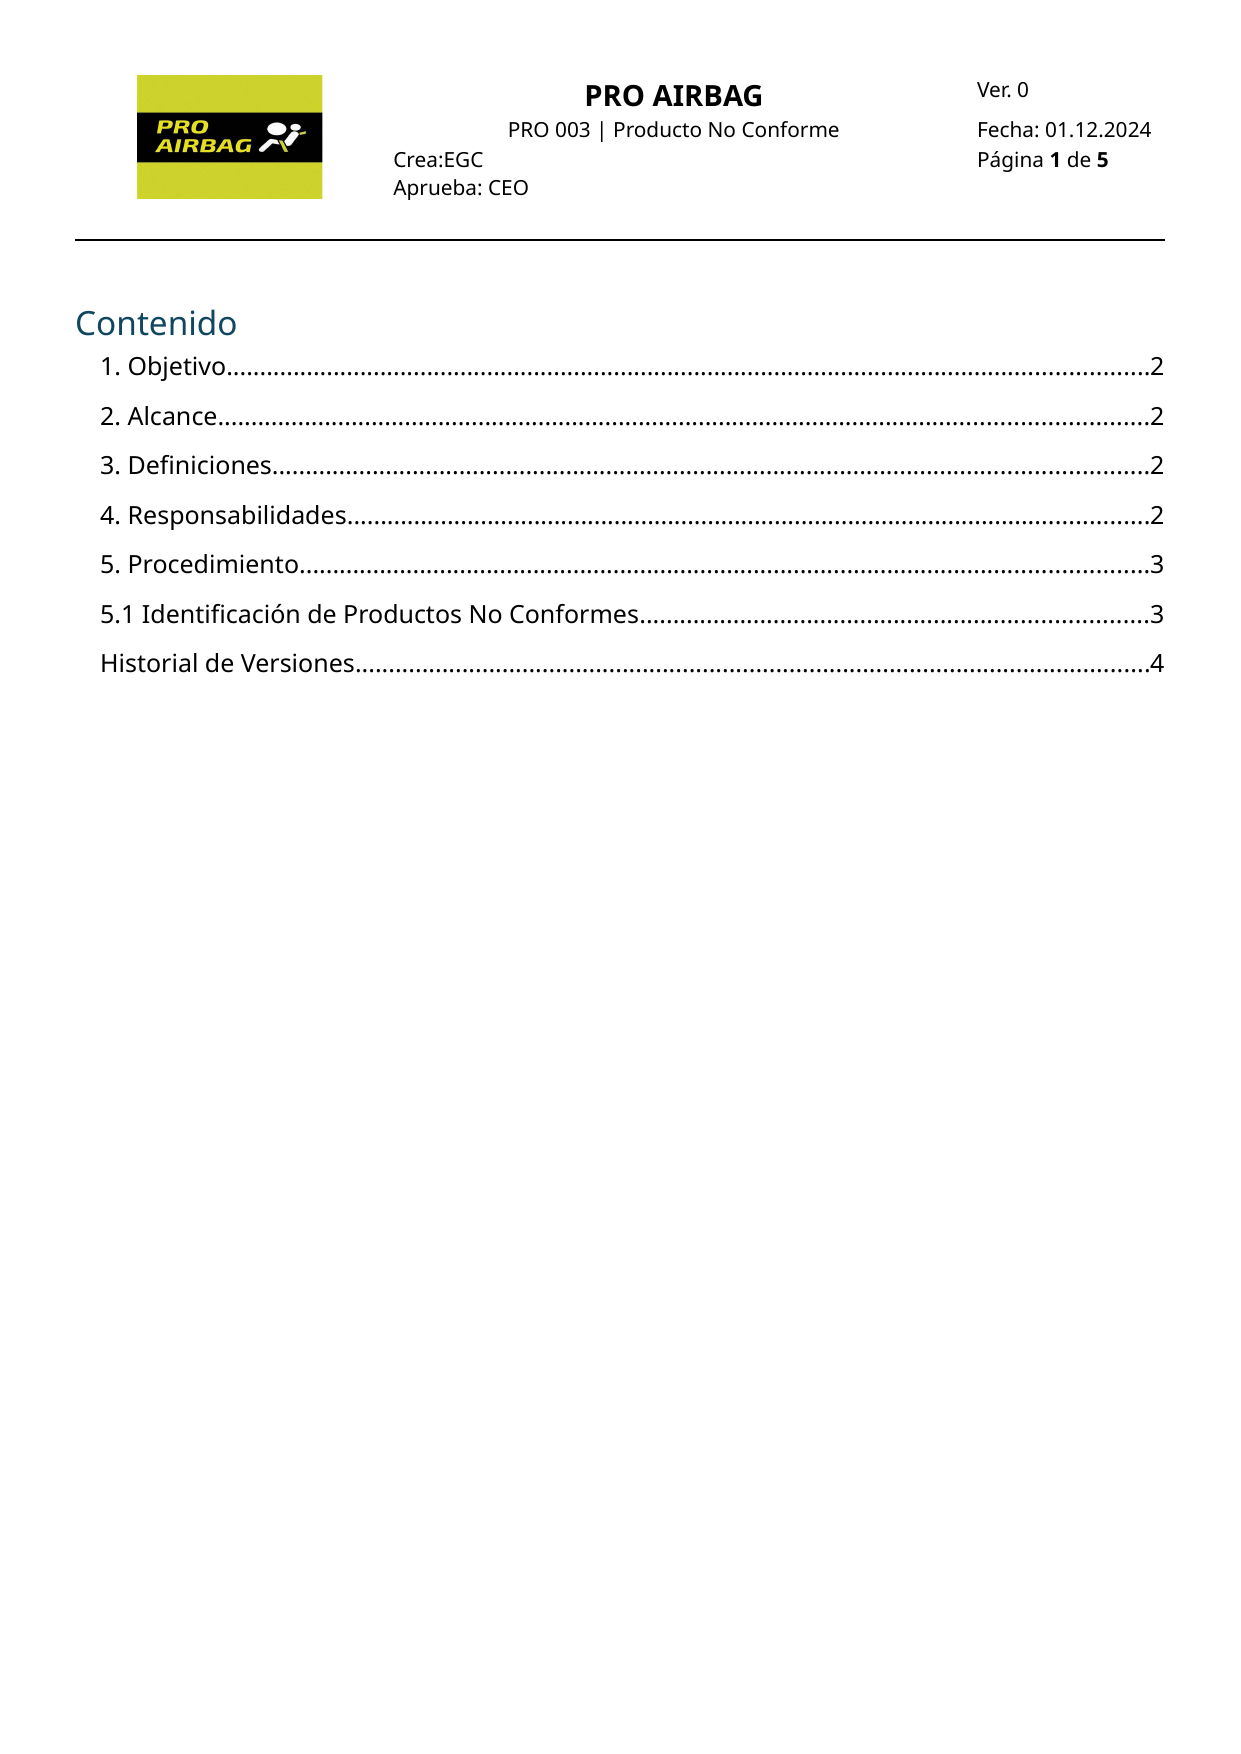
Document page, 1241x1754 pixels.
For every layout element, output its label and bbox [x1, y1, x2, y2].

picture [137, 75, 323, 199]
